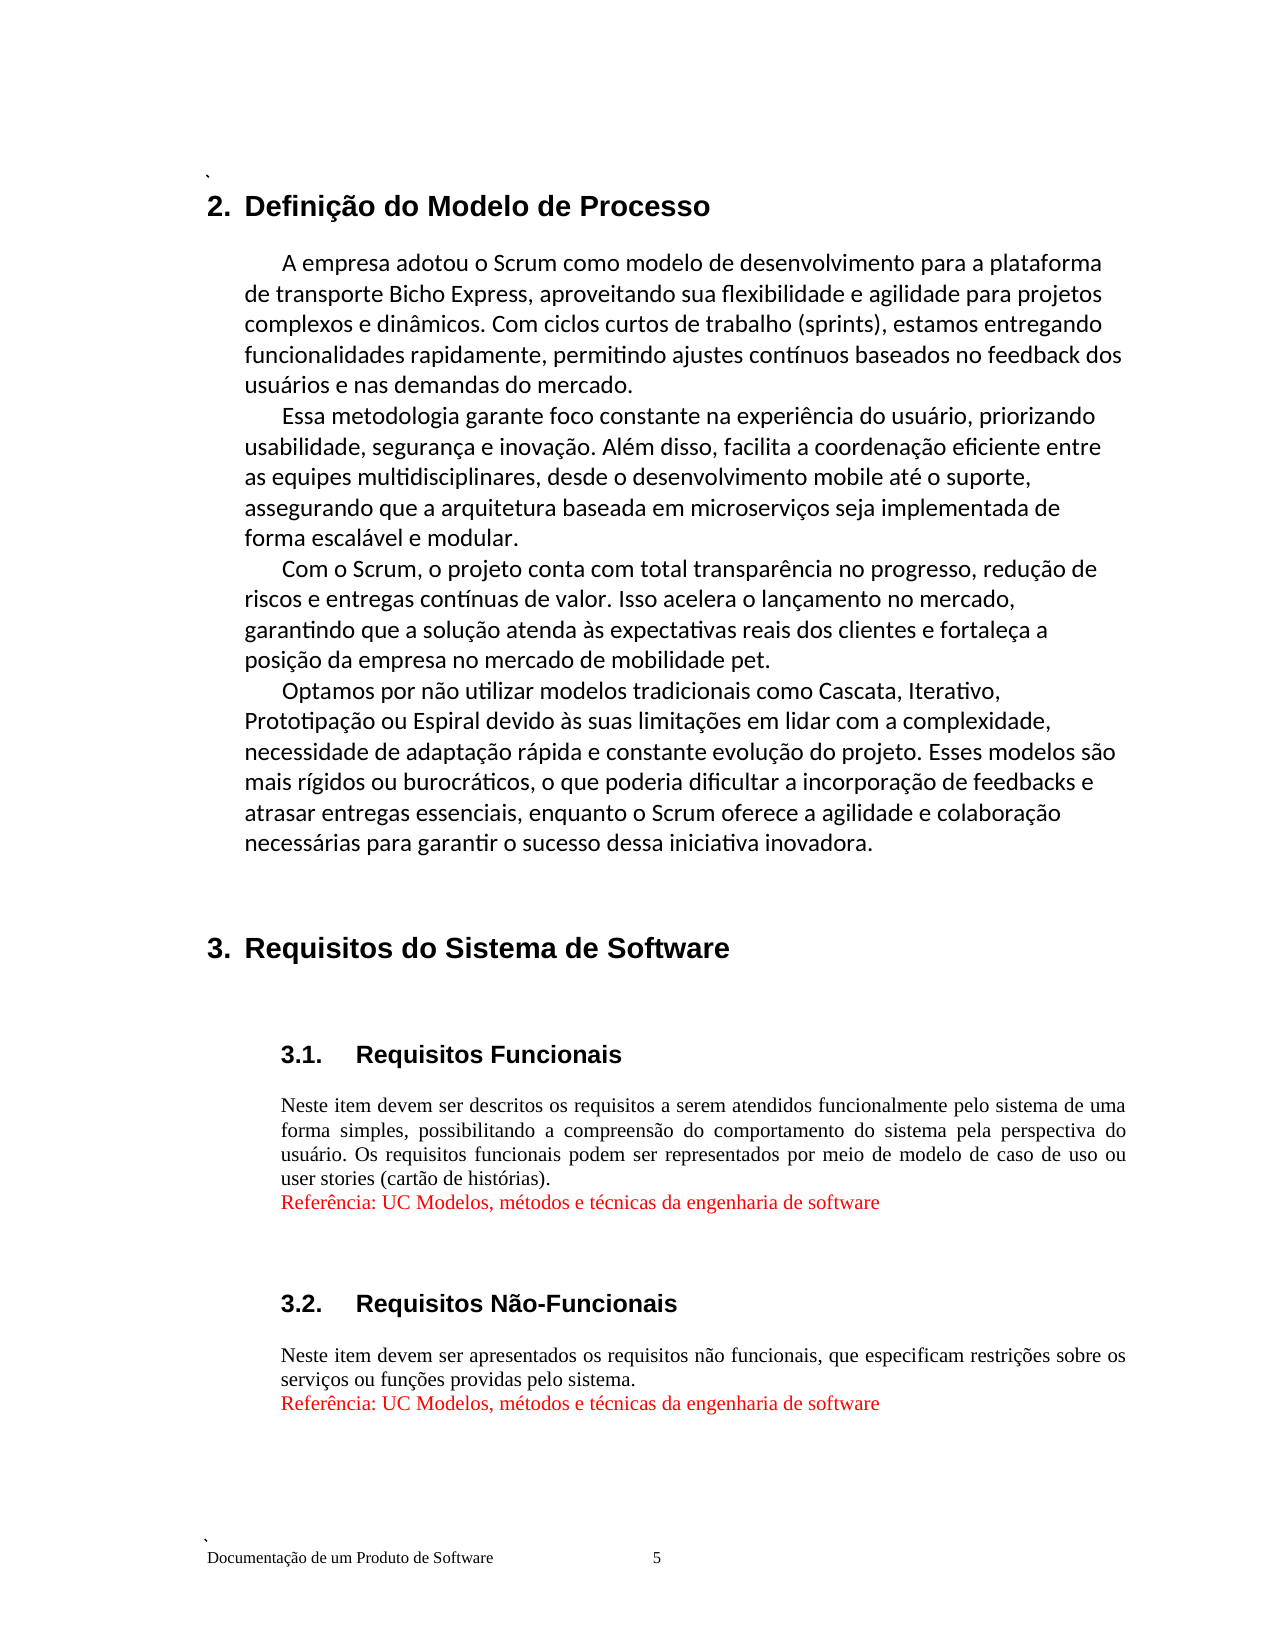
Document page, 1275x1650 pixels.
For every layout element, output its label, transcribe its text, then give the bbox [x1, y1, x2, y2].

list A empresa adotou o Scrum como modelo de desenvolvimento para a plataforma de transporte Bicho Express, aproveitando sua flexibilidade e agilidade para projetos complexos e dinâmicos. Com ciclos curtos de trabalho (sprints), estamos entregando funcionalidades rapidamente, permitindo ajustes contínuos baseados no feedback dos usuários e nas demandas do mercado. [244, 248, 1127, 400]
list Requisitos do Sistema de Software [207, 931, 1127, 965]
list Essa metodologia garante foco constante na experiência do usuário, priorizando usabilidade, segurança e inovação. Além disso, facilita a coordenação eficiente entre as equipes multidisciplinares, desde o desenvolvimento mobile até o suporte, assegurando que a arquitetura baseada em microserviços seja implementada de forma escalável e modular. [244, 400, 1127, 553]
text Neste item devem ser apresentados os requisitos não funcionais, que especificam restrições sobre os serviços ou funções providas pelo sistema. [281, 1342, 1127, 1391]
list Com o Scrum, o projeto conta com total transparência no progresso, redução de riscos e entregas contínuas de valor. Isso acelera o lançamento no mercado, garantindo que a solução atenda às expectativas reais dos clientes e fortaleça a posição da empresa no mercado de mobilidade pet. [244, 553, 1127, 675]
text Referência: UC Modelos, métodos e técnicas da engenharia de software [281, 1391, 1127, 1415]
list Requisitos Funcionais [281, 1040, 1127, 1068]
list Requisitos Não-Funcionais [281, 1289, 1127, 1317]
text Neste item devem ser descritos os requisitos a serem atendidos funcionalmente pelo sistema de uma forma simples, possibilitando a compreensão do comportamento do sistema pela perspectiva do usuário. Os requisitos funcionais podem ser representados por meio de modelo de caso de uso ou user stories (cartão de histórias). [281, 1093, 1127, 1190]
list Definição do Modelo de Processo [207, 177, 1127, 223]
list Optamos por não utilizar modelos tradicionais como Cascata, Iterativo, Prototipação ou Espiral devido às suas limitações em lidar com a complexidade, necessidade de adaptação rápida e constante evolução do projeto. Esses modelos são mais rígidos ou burocráticos, o que poderia dificultar a incorporação de feedbacks e atrasar entregas essenciais, enquanto o Scrum oferece a agilidade e colaboração necessárias para garantir o sucesso dessa iniciativa inovadora. [244, 675, 1127, 858]
text Referência: UC Modelos, métodos e técnicas da engenharia de software [281, 1190, 1127, 1214]
